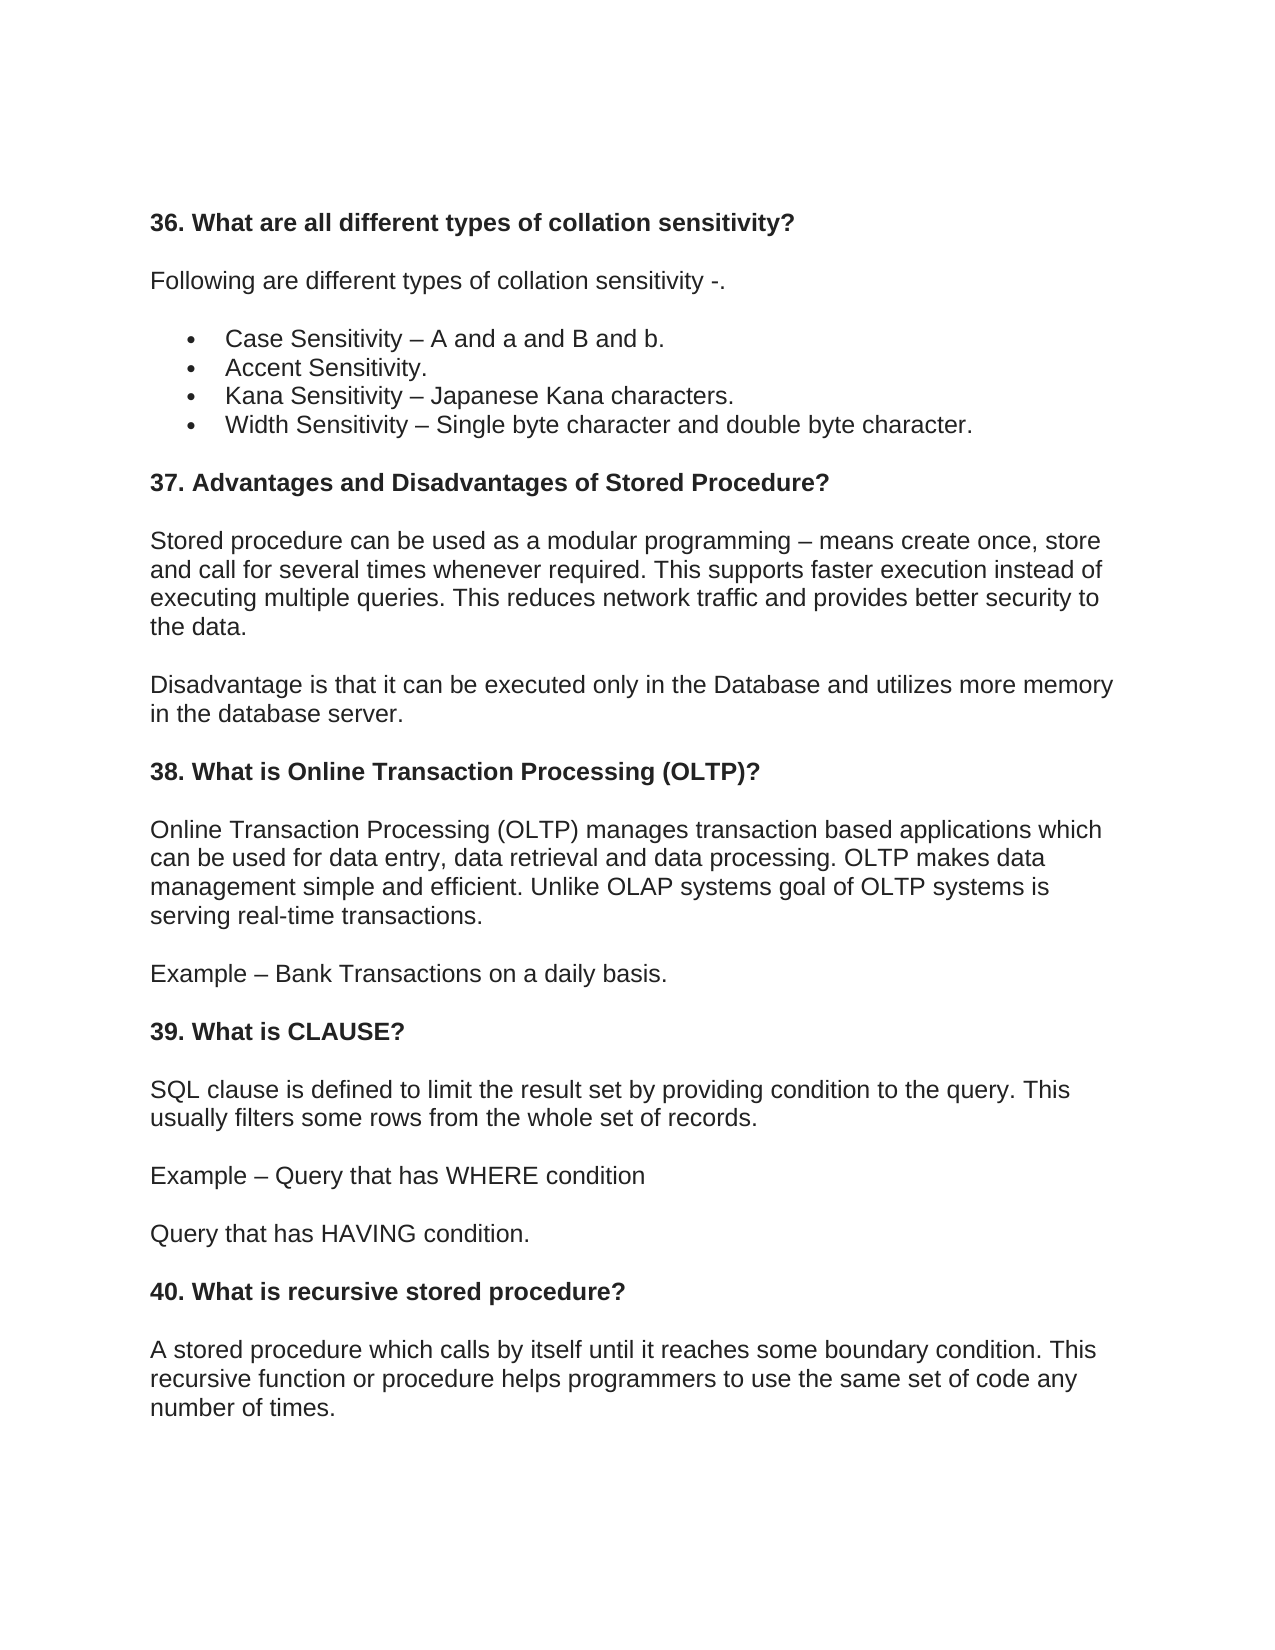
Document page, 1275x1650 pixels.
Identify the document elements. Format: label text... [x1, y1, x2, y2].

text Stored procedure can be used as a modular programming – means create once, store and call for several times whenever required. This supports faster execution instead of executing multiple queries. This reduces network traffic and provides better security to the data. [150, 526, 1125, 641]
text A stored procedure which calls by itself until it reaches some boundary condition. This recursive function or procedure helps programmers to use the same set of code any number of times. [150, 1335, 1125, 1421]
text 40. What is recursive stored procedure? [150, 1277, 1125, 1306]
text Following are different types of collation sensitivity -. [150, 266, 1125, 294]
text Online Transaction Processing (OLTP) manages transaction based applications which can be used for data entry, data retrieval and data processing. OLTP makes data management simple and efficient. Unlike OLAP systems goal of OLTP systems is serving real-time transactions. [150, 814, 1125, 929]
text 36. What are all different types of collation sensitivity? [150, 208, 1125, 237]
text 39. What is CLAUSE? [150, 1017, 1125, 1045]
list Kana Sensitivity – Japanese Kana characters. [187, 381, 1125, 410]
text 37. Advantages and Disadvantages of Stored Procedure? [150, 468, 1125, 497]
text Query that has HAVING condition. [150, 1219, 1125, 1248]
text Disadvantage is that it can be executed only in the Database and utilizes more memory in the database server. [150, 670, 1125, 727]
text Example – Bank Transactions on a daily basis. [150, 959, 1125, 987]
text 38. What is Online Transaction Processing (OLTP)? [150, 757, 1125, 785]
text SQL clause is defined to limit the result set by providing condition to the query. This usually filters some rows from the whole set of records. [150, 1074, 1125, 1132]
list Case Sensitivity – A and a and B and b. [187, 324, 1125, 352]
list Width Sensitivity – Single byte character and double byte character. [187, 410, 1125, 439]
text Example – Query that has WHERE condition [150, 1161, 1125, 1190]
list Accent Sensitivity. [187, 352, 1125, 381]
